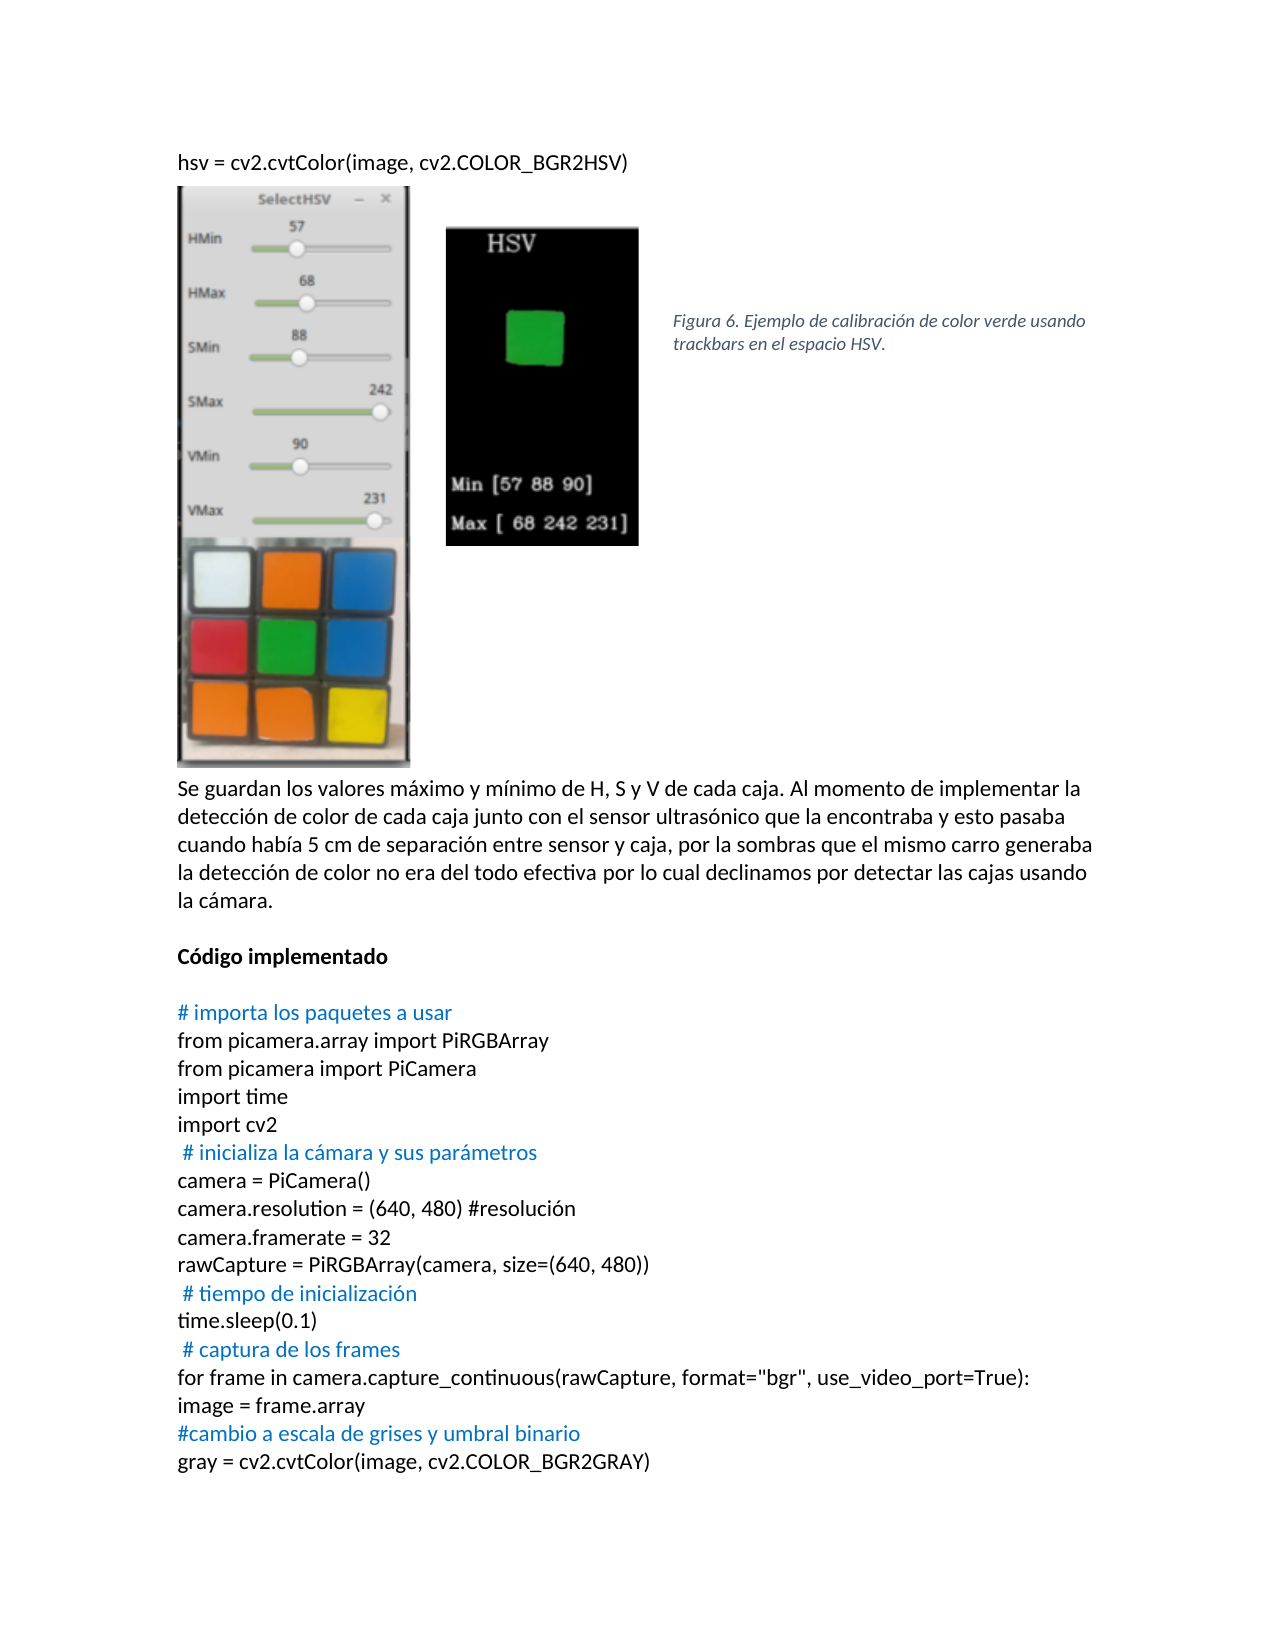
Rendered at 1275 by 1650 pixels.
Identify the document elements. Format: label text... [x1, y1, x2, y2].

picture [177, 186, 411, 768]
text import cv2 [177, 1111, 1098, 1138]
text image = frame.array [177, 1391, 1098, 1419]
text # inicializa la cámara y sus parámetros [177, 1138, 1098, 1167]
text camera.resolution = (640, 480) #resolución [177, 1194, 1098, 1223]
text rawCapture = PiRGBArray(camera, size=(640, 480)) [177, 1251, 1098, 1279]
text from picamera import PiCamera [177, 1054, 1098, 1082]
text # importa los paquetes a usar [177, 998, 1098, 1026]
text time.sleep(0.1) [177, 1307, 1098, 1335]
text camera.framerate = 32 [177, 1223, 1098, 1251]
text from picamera.array import PiRGBArray [177, 1026, 1098, 1054]
text for frame in camera.capture_continuous(rawCapture, format="bgr", use_video_port=True): [177, 1363, 1098, 1391]
text # captura de los frames [177, 1335, 1098, 1363]
text Se guardan los valores máximo y mínimo de H, S y V de cada caja. Al momento de implementar la detección de color de cada caja junto con el sensor ultrasónico que la encontraba y esto pasaba cuando había 5 cm de separación entre sensor y caja, por la sombras que el mismo carro generaba la detección de color no era del todo efectiva por lo cual declinamos por detectar las cajas usando la cámara. [177, 774, 1098, 914]
picture [445, 226, 639, 546]
text import time [177, 1082, 1098, 1111]
text # tiempo de inicialización [177, 1279, 1098, 1307]
text #cambio a escala de grises y umbral binario [177, 1419, 1098, 1447]
text hsv = cv2.cvtColor(image, cv2.COLOR_BGR2HSV) [177, 148, 1098, 176]
text camera = PiCamera() [177, 1167, 1098, 1194]
text Código implementado [177, 942, 1098, 970]
text gray = cv2.cvtColor(image, cv2.COLOR_BGR2GRAY) [177, 1447, 1098, 1475]
